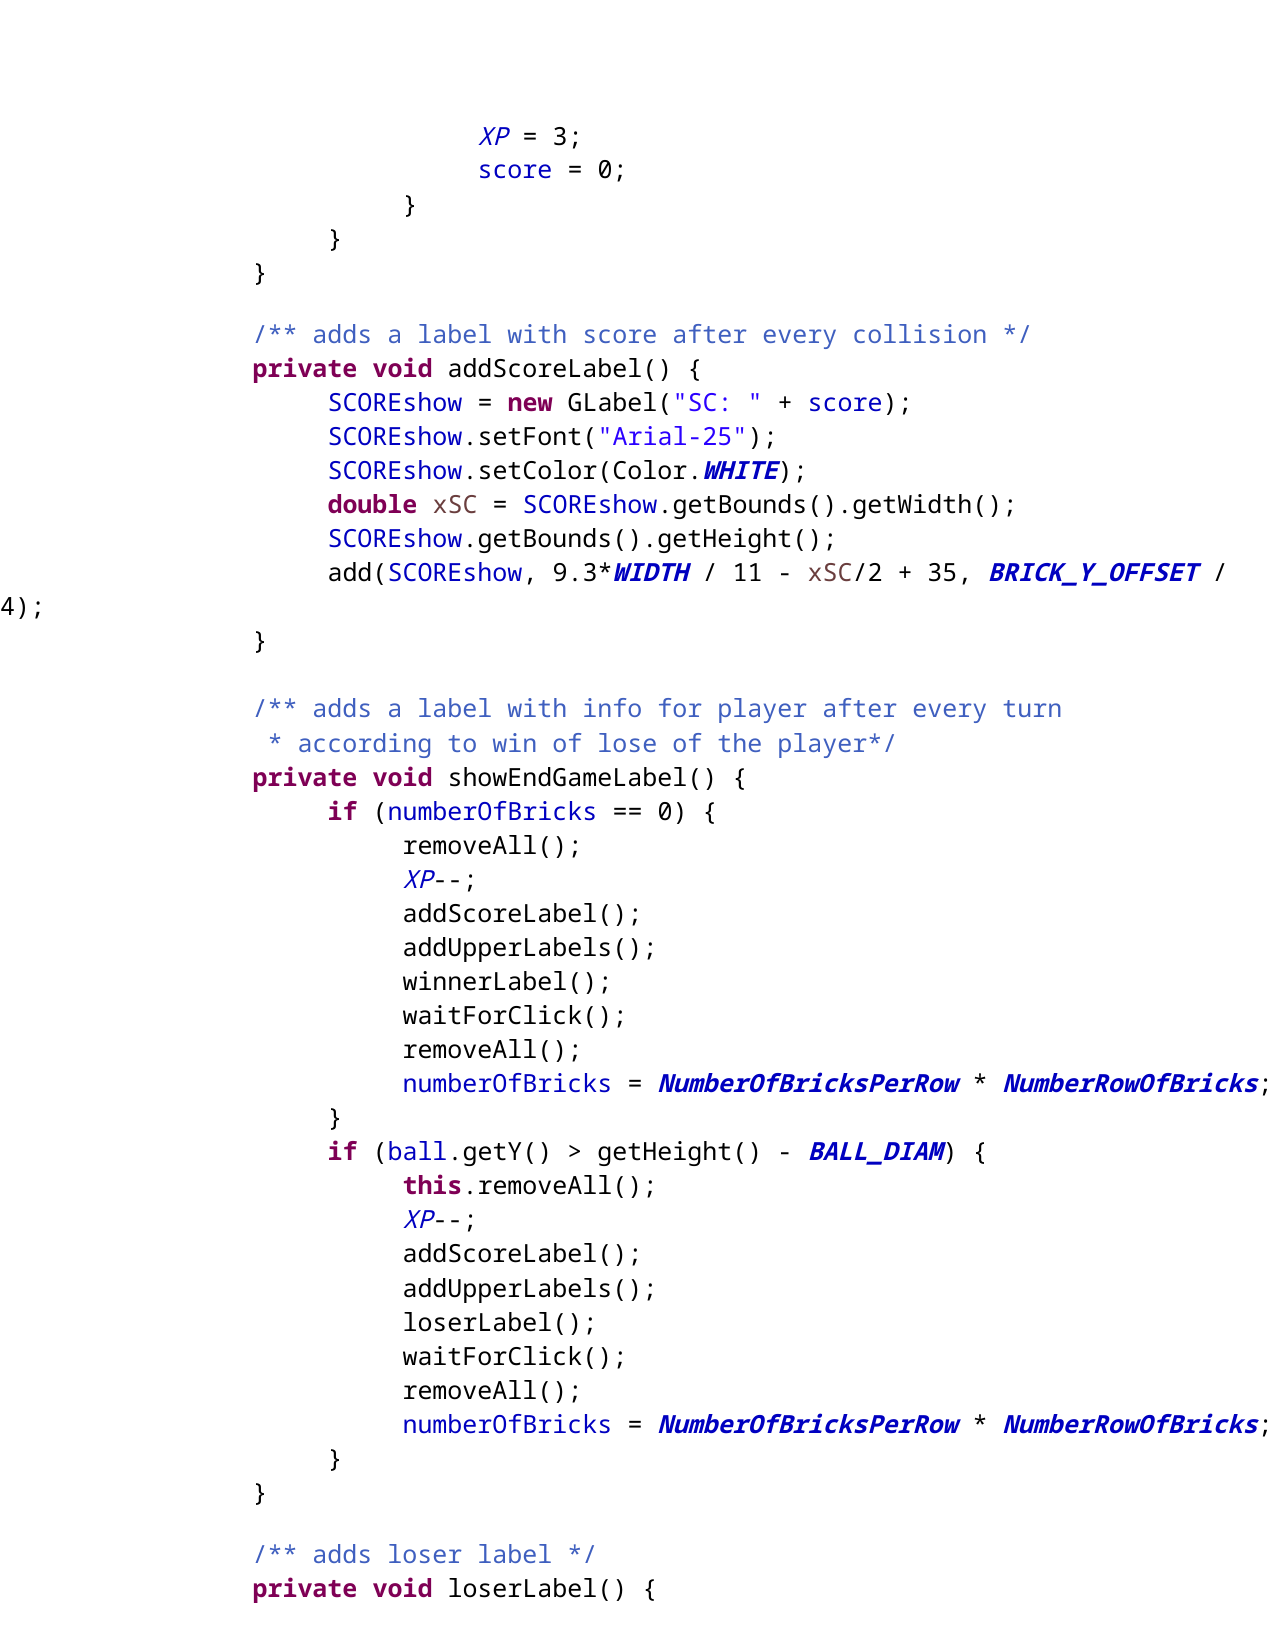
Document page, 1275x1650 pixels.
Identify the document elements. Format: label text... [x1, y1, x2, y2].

text loserLabel(); [177, 1304, 1274, 1338]
text XP--; [177, 861, 1274, 896]
text double xSC = SCOREshow.getBounds().getWidth(); [0, 487, 1274, 521]
text XP = 3; [0, 118, 1274, 152]
text XP--; [177, 1202, 1274, 1236]
text numberOfBricks = NumberOfBricksPerRow * NumberRowOfBricks; [177, 1066, 1274, 1100]
text /** adds loser label */ [177, 1537, 1274, 1571]
text removeAll(); [177, 1032, 1274, 1066]
text SCOREshow.getBounds().getHeight(); [0, 521, 1274, 555]
text } [177, 1100, 1274, 1134]
text } [0, 186, 1274, 220]
text * according to win of lose of the player*/ [177, 725, 1186, 759]
text } [177, 1441, 1274, 1474]
text private void addScoreLabel() { [0, 351, 1274, 384]
text addUpperLabels(); [177, 1270, 1274, 1304]
text waitForClick(); [177, 1338, 1274, 1372]
text score = 0; [0, 152, 1274, 186]
text } [0, 623, 1186, 657]
text removeAll(); [177, 1372, 1274, 1406]
text if (ball.getY() > getHeight() - BALL_DIAM) { [177, 1134, 1274, 1168]
text /** adds a label with score after every collision */ [0, 316, 1274, 351]
text add(SCOREshow, 9.3*WIDTH / 11 - xSC/2 + 35, BRICK_Y_OFFSET / 4); [0, 555, 1274, 623]
text addUpperLabels(); [177, 929, 1274, 964]
text } [0, 220, 1274, 254]
text private void showEndGameLabel() { [177, 759, 1274, 793]
text if (numberOfBricks == 0) { [177, 793, 1274, 827]
text waitForClick(); [177, 998, 1274, 1032]
text SCOREshow.setFont("Arial-25"); [0, 419, 1274, 453]
text SCOREshow = new GLabel("SC: " + score); [0, 384, 1274, 419]
text SCOREshow.setColor(Color.WHITE); [0, 453, 1274, 487]
text numberOfBricks = NumberOfBricksPerRow * NumberRowOfBricks; [177, 1406, 1274, 1441]
text } [177, 1474, 1274, 1509]
text winnerLabel(); [177, 964, 1274, 998]
text } [0, 254, 1274, 288]
text addScoreLabel(); [177, 1236, 1274, 1270]
text removeAll(); [177, 827, 1274, 861]
text private void loserLabel() { [177, 1571, 1274, 1605]
text this.removeAll(); [177, 1168, 1274, 1202]
text addScoreLabel(); [177, 896, 1274, 929]
text /** adds a label with info for player after every turn [177, 691, 1186, 725]
